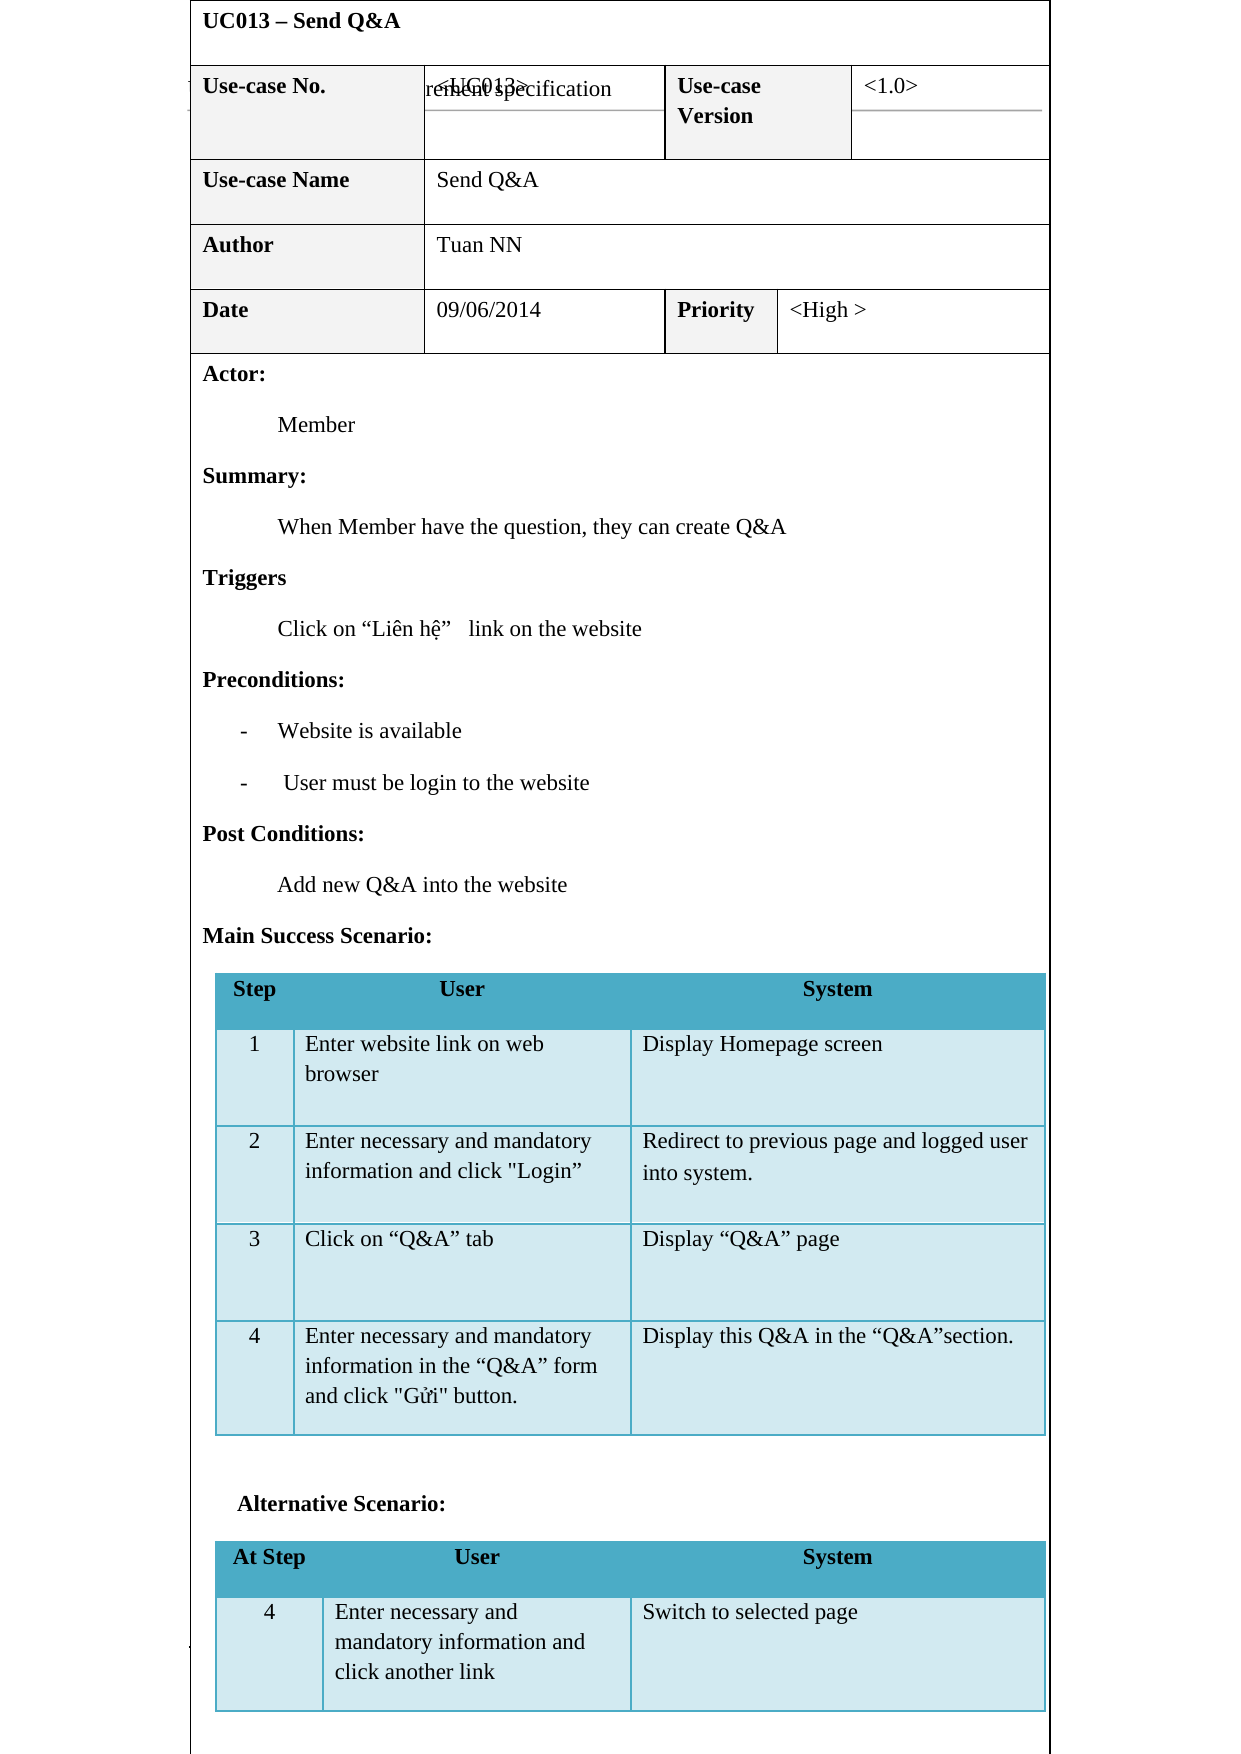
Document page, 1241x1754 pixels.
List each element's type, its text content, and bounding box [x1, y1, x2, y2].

table_cell <UC013> [425, 66, 664, 159]
table_cell <High > [778, 290, 1049, 353]
table_cell Priority [666, 290, 777, 353]
table_cell 09/06/2014 [425, 290, 664, 353]
table_cell Tuan NN [425, 225, 1049, 288]
table_cell Use-case Version [666, 66, 851, 159]
table_cell Date [191, 290, 424, 353]
table_header UC013 – Send Q&A [191, 1, 1049, 64]
table_cell Send Q&A [425, 160, 1049, 224]
table_cell Author [191, 225, 424, 288]
table_cell <1.0> [852, 66, 1049, 159]
table_cell Actor: Member Summary: When Member have the question, they can create Q&A Triggers Click on “Liên hệ” link on the website Preconditions: Website is available User must be login to the website Post Conditions: Add new Q&A into the website Main Success Scenario: Alternative Scenario: Exceptions: [191, 354, 1049, 1754]
table_cell Use-case No. [191, 66, 424, 159]
table_cell Use-case Name [191, 160, 424, 224]
